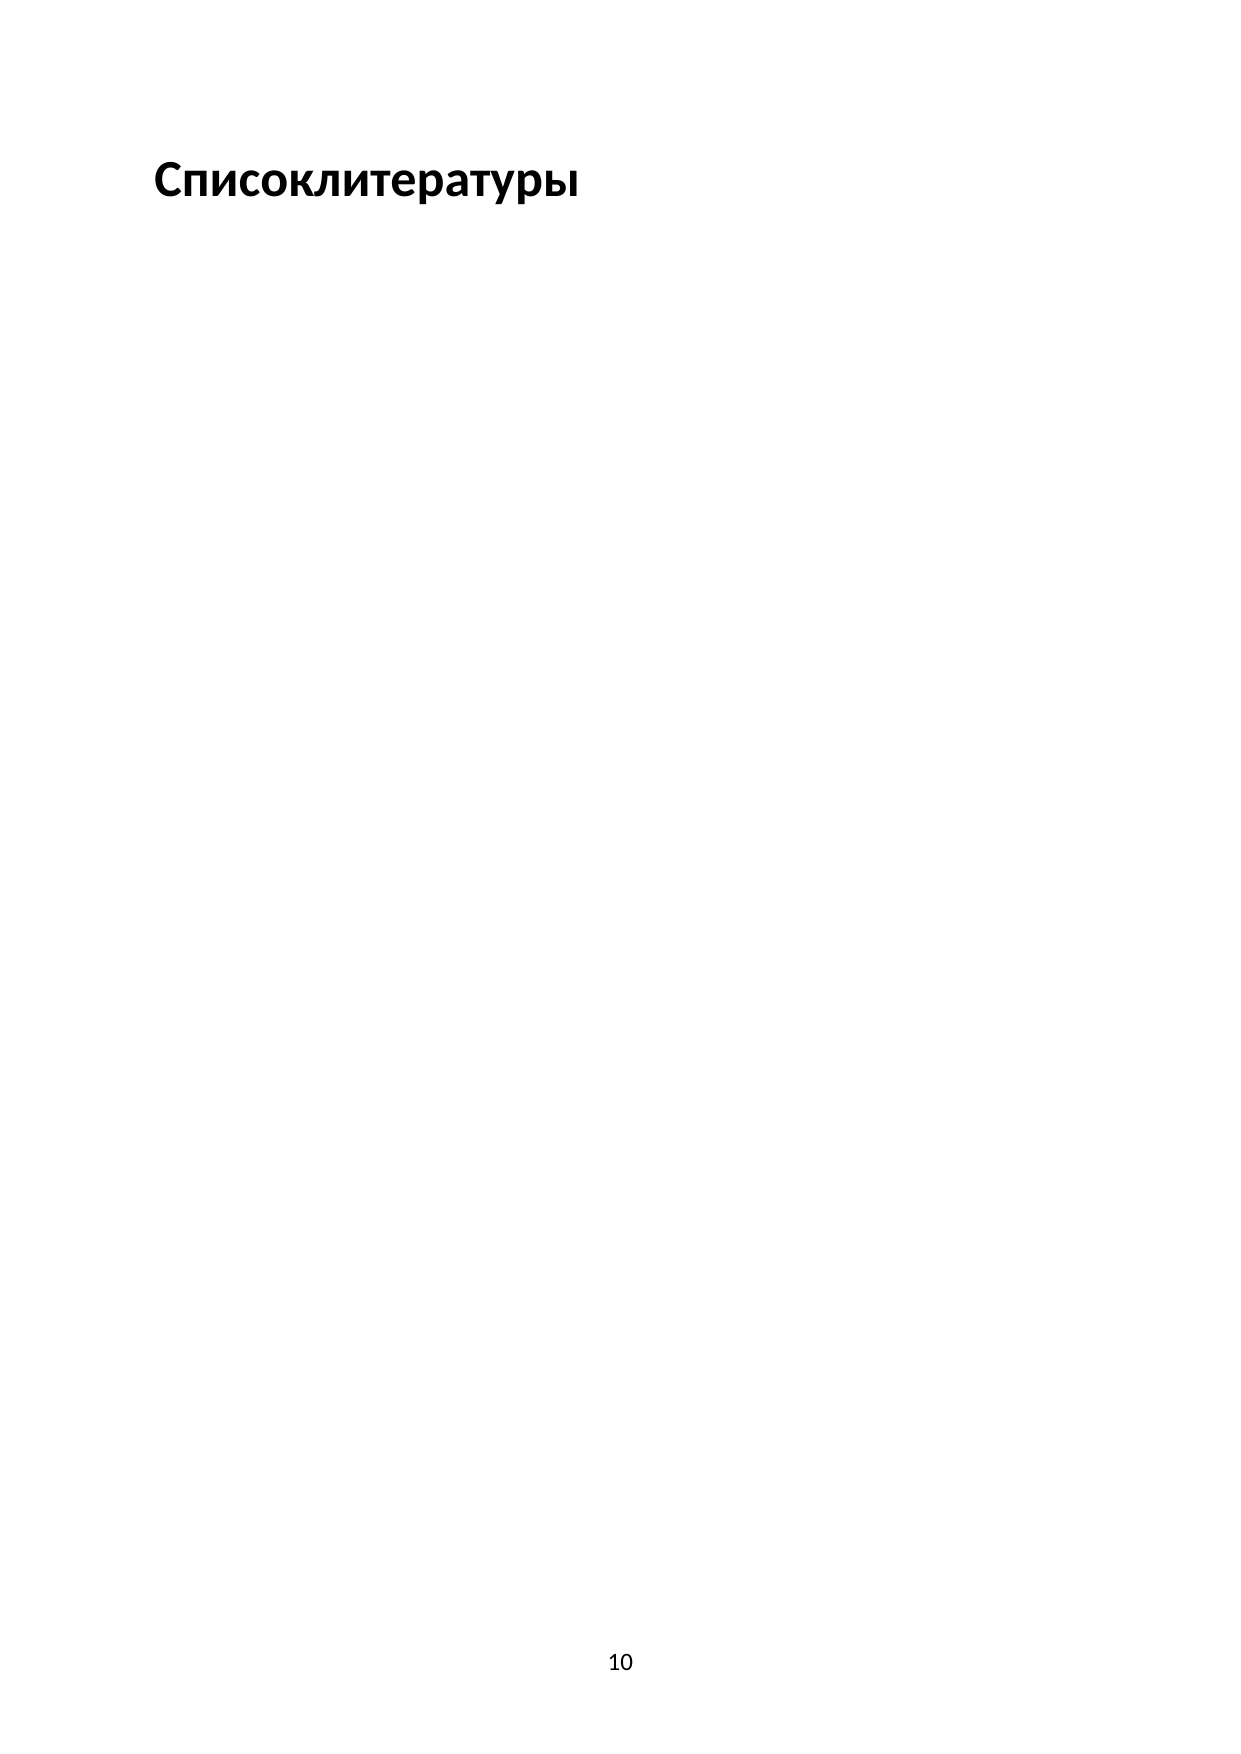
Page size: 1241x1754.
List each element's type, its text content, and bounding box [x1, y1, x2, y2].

subtitle Списоклитературы [154, 146, 1091, 210]
